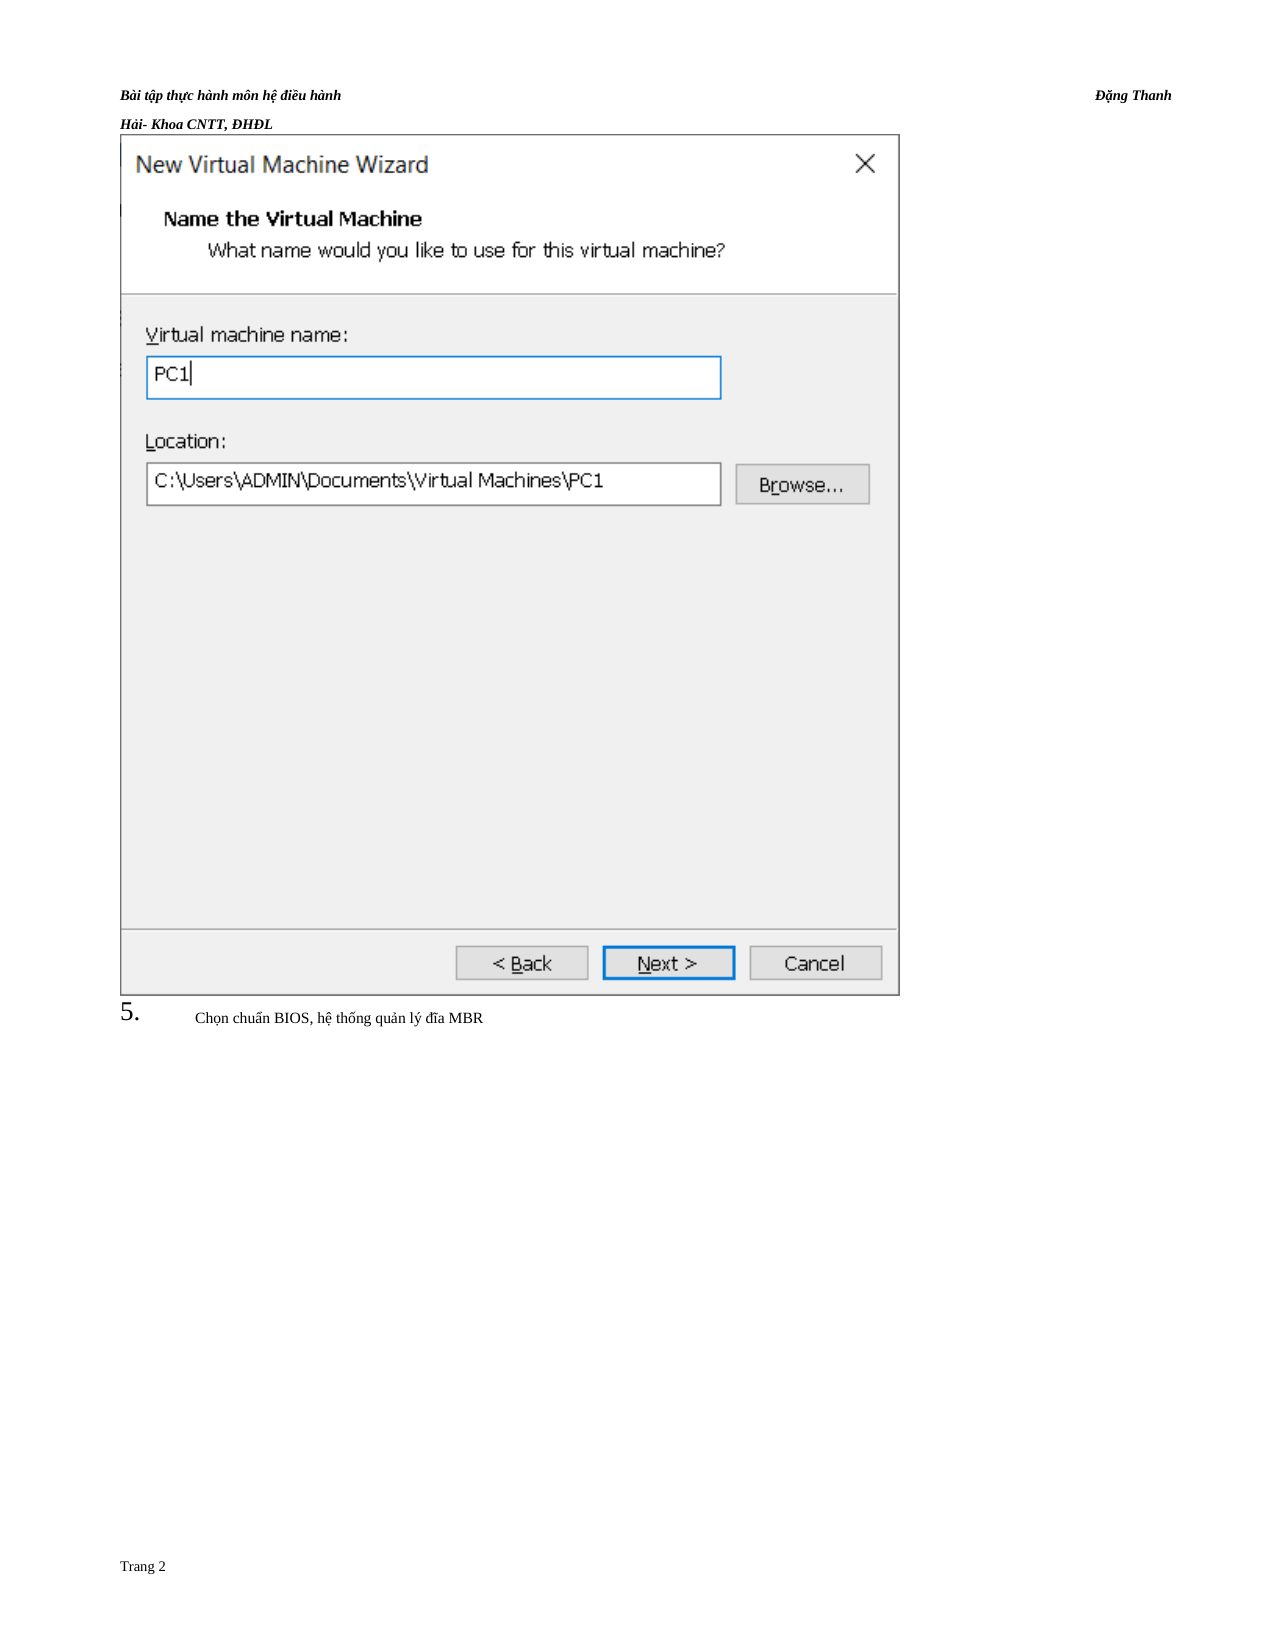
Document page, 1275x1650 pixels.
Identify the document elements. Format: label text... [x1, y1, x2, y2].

list Chọn chuẩn BIOS, hệ thống quản lý đĩa MBR [120, 996, 1200, 1027]
picture [120, 134, 900, 996]
